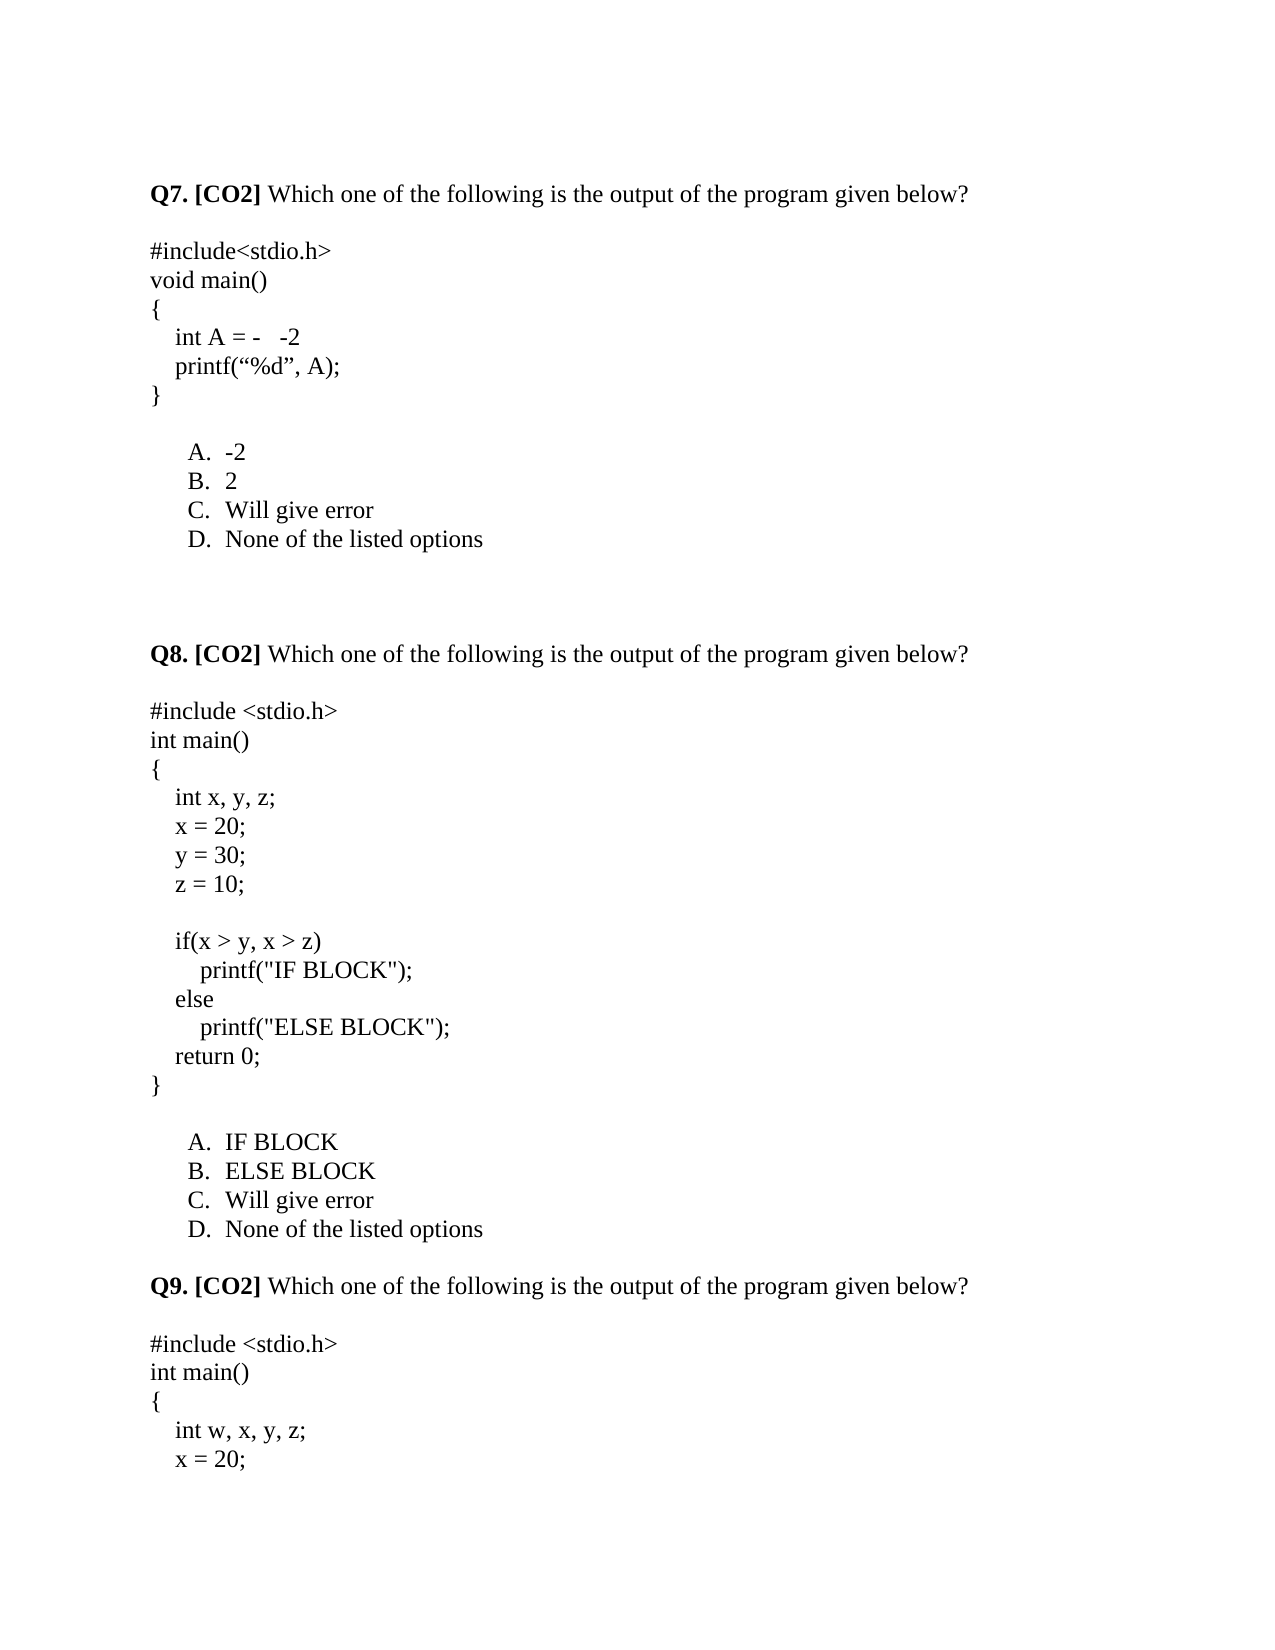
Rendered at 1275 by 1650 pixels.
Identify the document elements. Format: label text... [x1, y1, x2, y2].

text Q8. [CO2] Which one of the following is the output of the program given below? [150, 639, 1125, 667]
text x = 20; [150, 811, 1125, 840]
text printf("ELSE BLOCK"); [150, 1012, 1125, 1041]
text void main() [150, 265, 1125, 294]
text { [150, 294, 1125, 322]
list IF BLOCK [187, 1127, 1125, 1156]
text int x, y, z; [150, 782, 1125, 811]
text #include <stdio.h> [150, 696, 1125, 725]
list None of the listed options [187, 524, 1125, 552]
text #include<stdio.h> [150, 236, 1125, 265]
text int A = - -2 [150, 322, 1125, 351]
text printf("IF BLOCK"); [150, 955, 1125, 984]
text return 0; [150, 1041, 1125, 1070]
list ELSE BLOCK [187, 1156, 1125, 1185]
list None of the listed options [187, 1214, 1125, 1242]
text z = 10; [150, 869, 1125, 897]
text int w, x, y, z; [150, 1415, 1125, 1444]
text x = 20; [150, 1444, 1125, 1472]
list Will give error [187, 495, 1125, 524]
text y = 30; [150, 840, 1125, 869]
text { [150, 754, 1125, 782]
text { [150, 1386, 1125, 1415]
list -2 [187, 437, 1125, 466]
list Will give error [187, 1185, 1125, 1214]
text } [150, 380, 1125, 409]
text if(x > y, x > z) [150, 926, 1125, 955]
text printf(“%d”, A); [150, 351, 1125, 380]
text } [150, 1070, 1125, 1099]
text Q9. [CO2] Which one of the following is the output of the program given below? [150, 1271, 1125, 1300]
text int main() [150, 725, 1125, 754]
list 2 [187, 466, 1125, 495]
text int main() [150, 1357, 1125, 1386]
text #include <stdio.h> [150, 1329, 1125, 1357]
text else [150, 984, 1125, 1012]
text Q7. [CO2] Which one of the following is the output of the program given below? [150, 179, 1125, 207]
